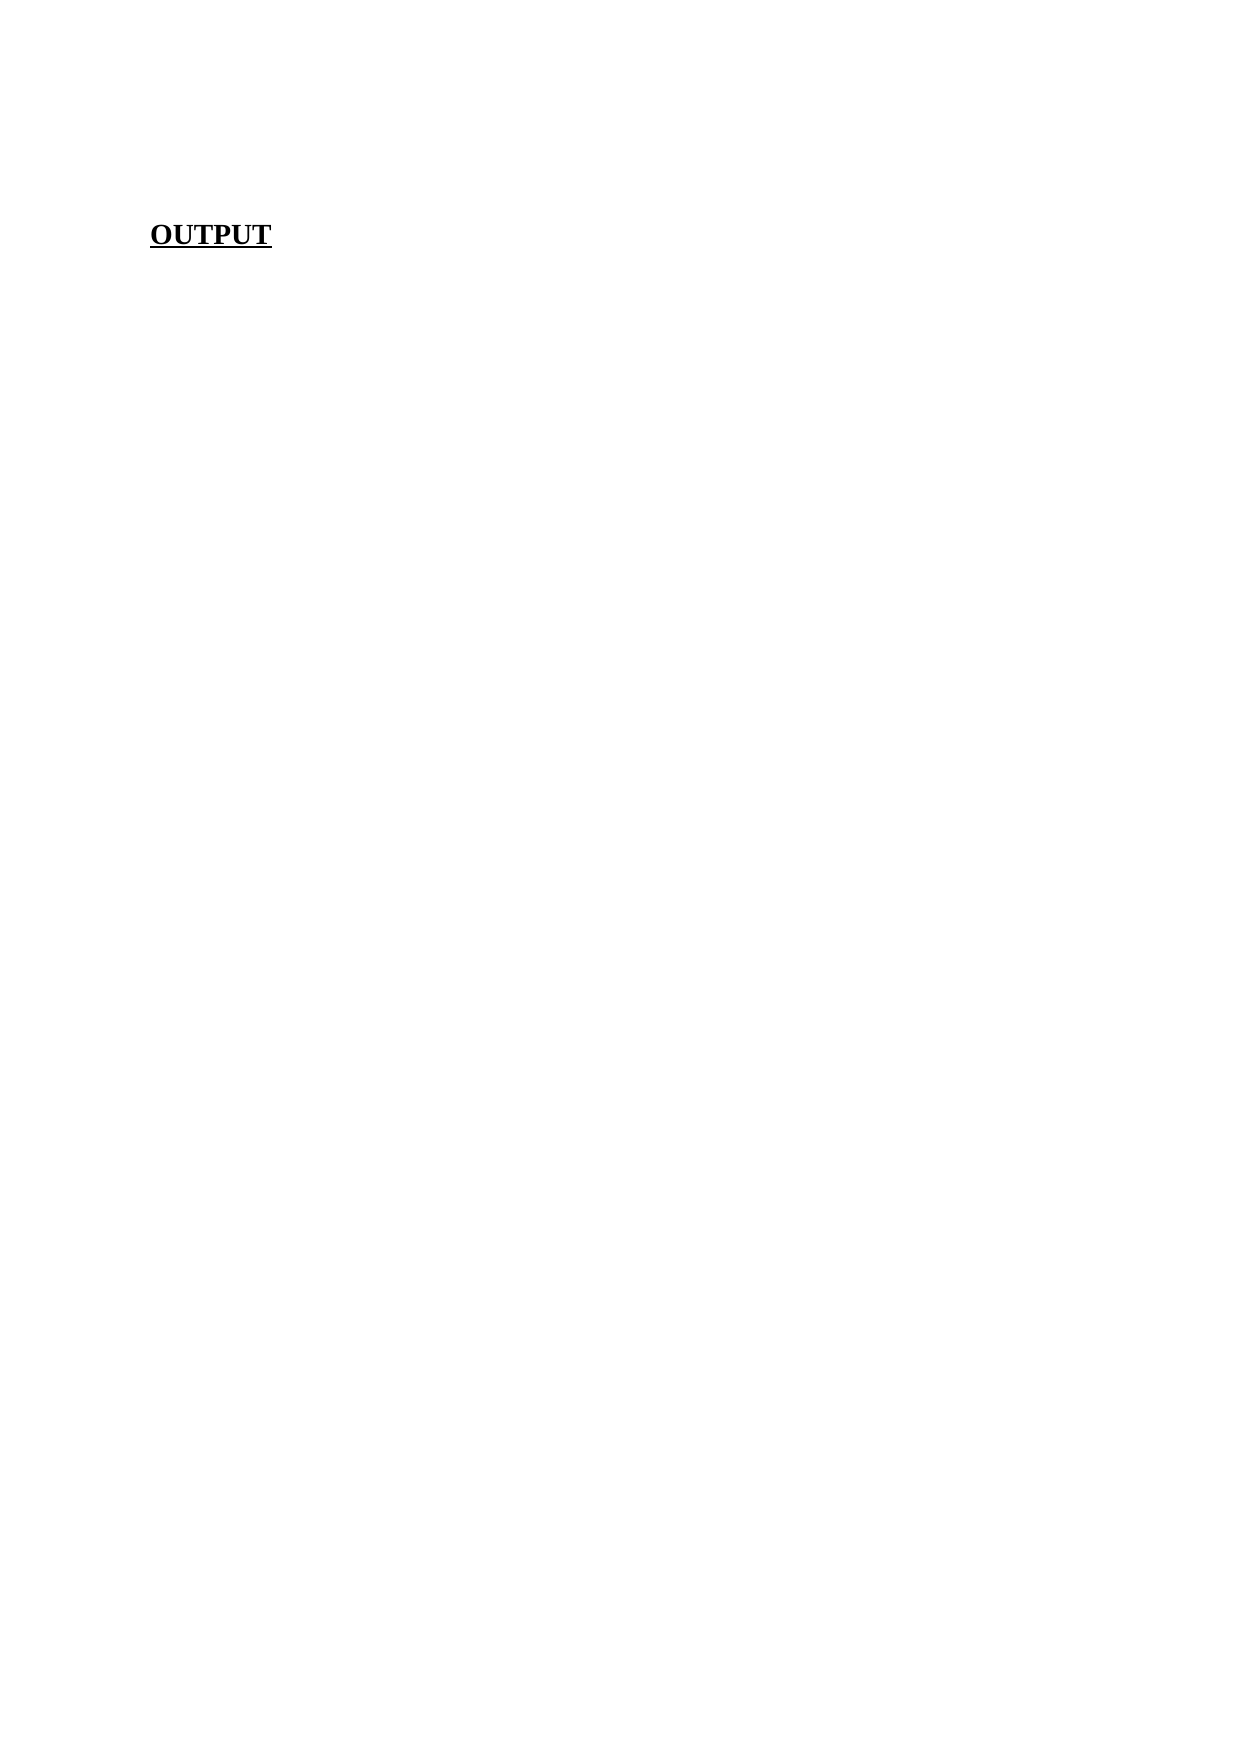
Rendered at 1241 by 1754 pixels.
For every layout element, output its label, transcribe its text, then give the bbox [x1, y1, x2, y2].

text OUTPUT [150, 217, 1090, 251]
